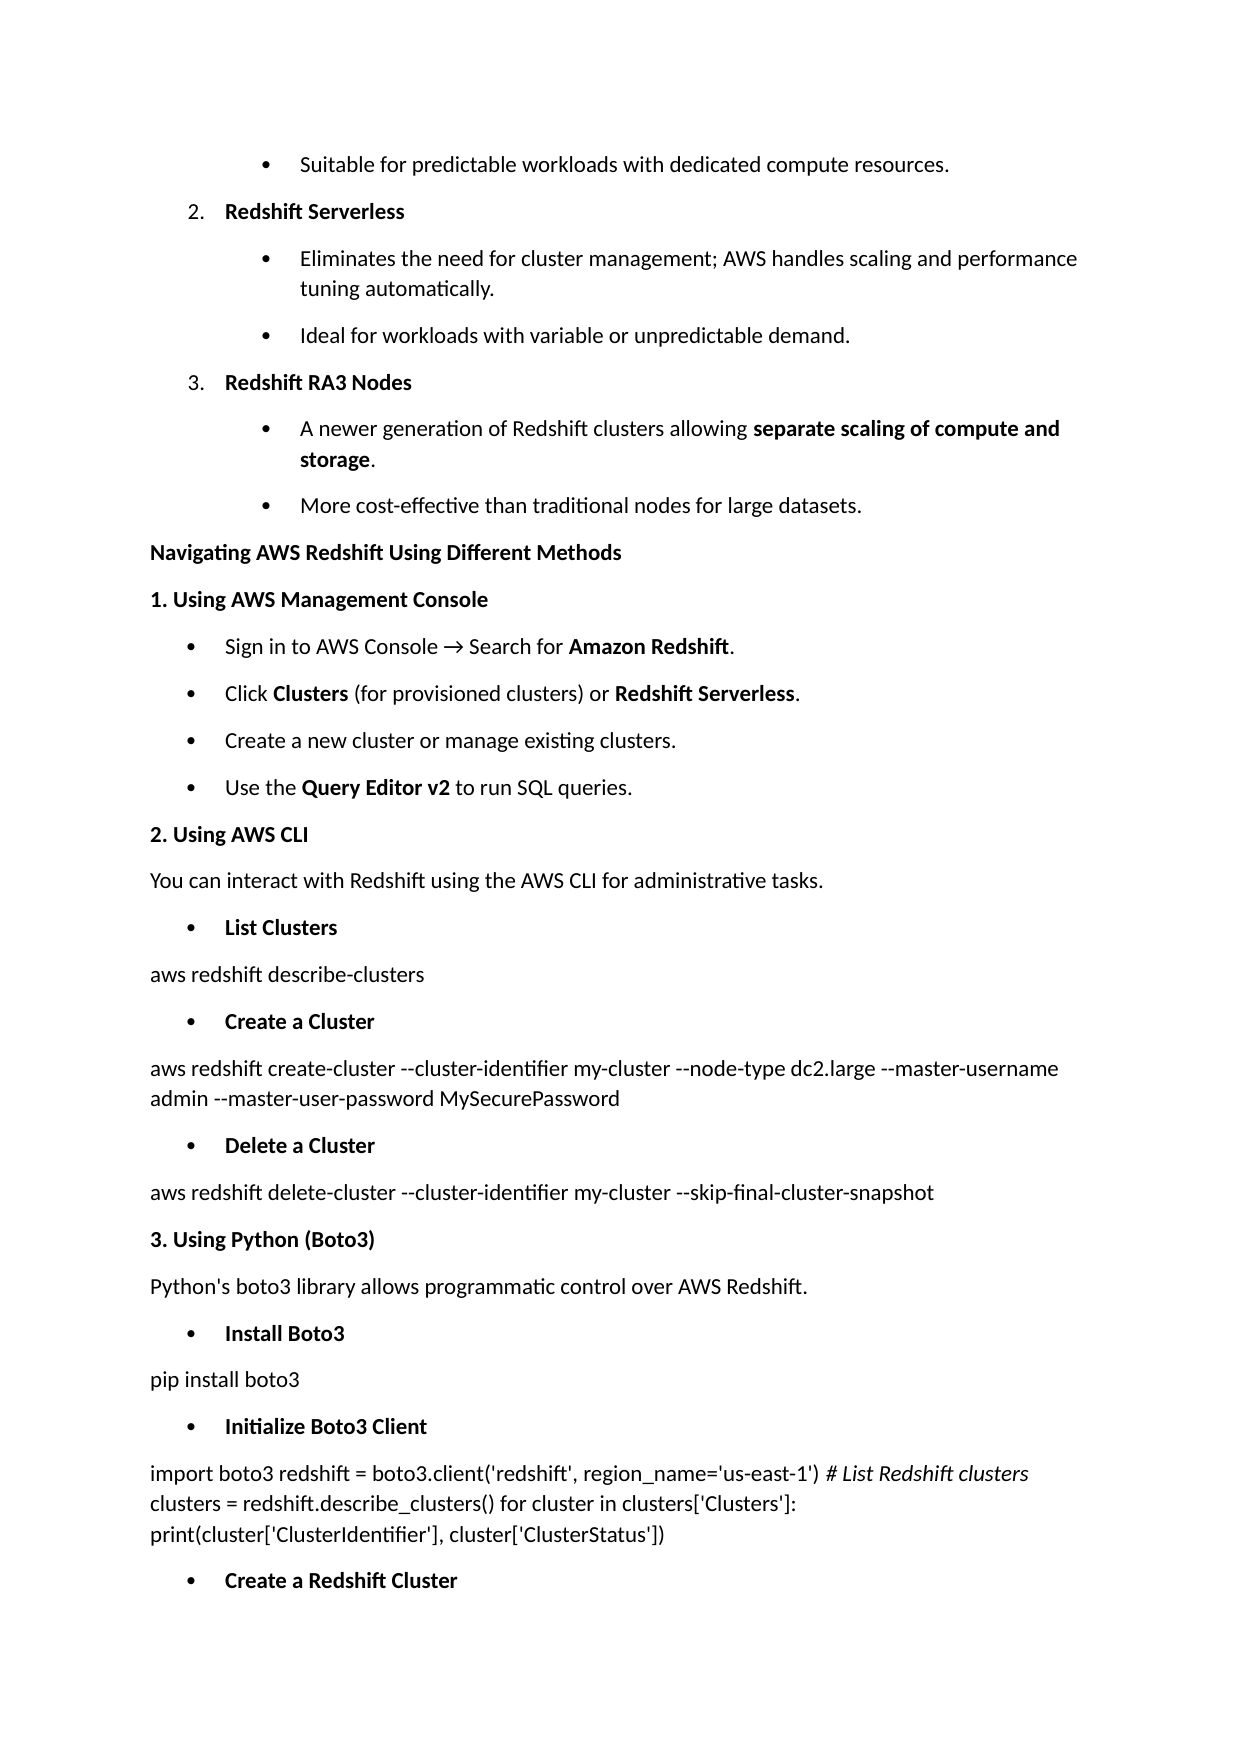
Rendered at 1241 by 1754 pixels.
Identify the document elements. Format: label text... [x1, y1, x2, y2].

list Eliminates the need for cluster management; AWS handles scaling and performance tuning automatically. [262, 244, 1090, 302]
list More cost-effective than traditional nodes for large datasets. [262, 492, 1090, 520]
list List Clusters [187, 913, 1090, 942]
text pip install boto3 [150, 1366, 1090, 1394]
list Suitable for predictable workloads with dedicated compute resources. [262, 150, 1090, 178]
list Ideal for workloads with variable or unpredictable demand. [262, 321, 1090, 349]
list Create a new cluster or manage existing clusters. [187, 726, 1090, 754]
list Create a Cluster [187, 1007, 1090, 1035]
list Use the Query Editor v2 to run SQL queries. [187, 773, 1090, 801]
list Redshift RA3 Nodes [187, 368, 1090, 396]
text Python's boto3 library allows programmatic control over AWS Redshift. [150, 1272, 1090, 1300]
list Initialize Boto3 Client [187, 1412, 1090, 1441]
list A newer generation of Redshift clusters allowing separate scaling of compute and storage. [262, 414, 1090, 473]
text aws redshift describe-clusters [150, 960, 1090, 988]
text 2. Using AWS CLI [150, 820, 1090, 848]
text Navigating AWS Redshift Using Different Methods [150, 538, 1090, 567]
text You can interact with Redshift using the AWS CLI for administrative tasks. [150, 867, 1090, 895]
list Create a Redshift Cluster [187, 1567, 1090, 1595]
list Redshift Serverless [187, 197, 1090, 225]
text 3. Using Python (Boto3) [150, 1225, 1090, 1253]
text 1. Using AWS Management Console [150, 585, 1090, 613]
list Install Boto3 [187, 1319, 1090, 1347]
text aws redshift delete-cluster --cluster-identifier my-cluster --skip-final-cluster-snapshot [150, 1178, 1090, 1206]
list Click Clusters (for provisioned clusters) or Redshift Serverless. [187, 679, 1090, 707]
list Sign in to AWS Console → Search for Amazon Redshift. [187, 632, 1090, 660]
text import boto3 redshift = boto3.client('redshift', region_name='us-east-1') # List Redshift clusters clusters = redshift.describe_clusters() for cluster in clusters['Clusters']: print(cluster['ClusterIdentifier'], cluster['ClusterStatus']) [150, 1459, 1090, 1548]
list Delete a Cluster [187, 1131, 1090, 1159]
text aws redshift create-cluster --cluster-identifier my-cluster --node-type dc2.large --master-username admin --master-user-password MySecurePassword [150, 1054, 1090, 1112]
